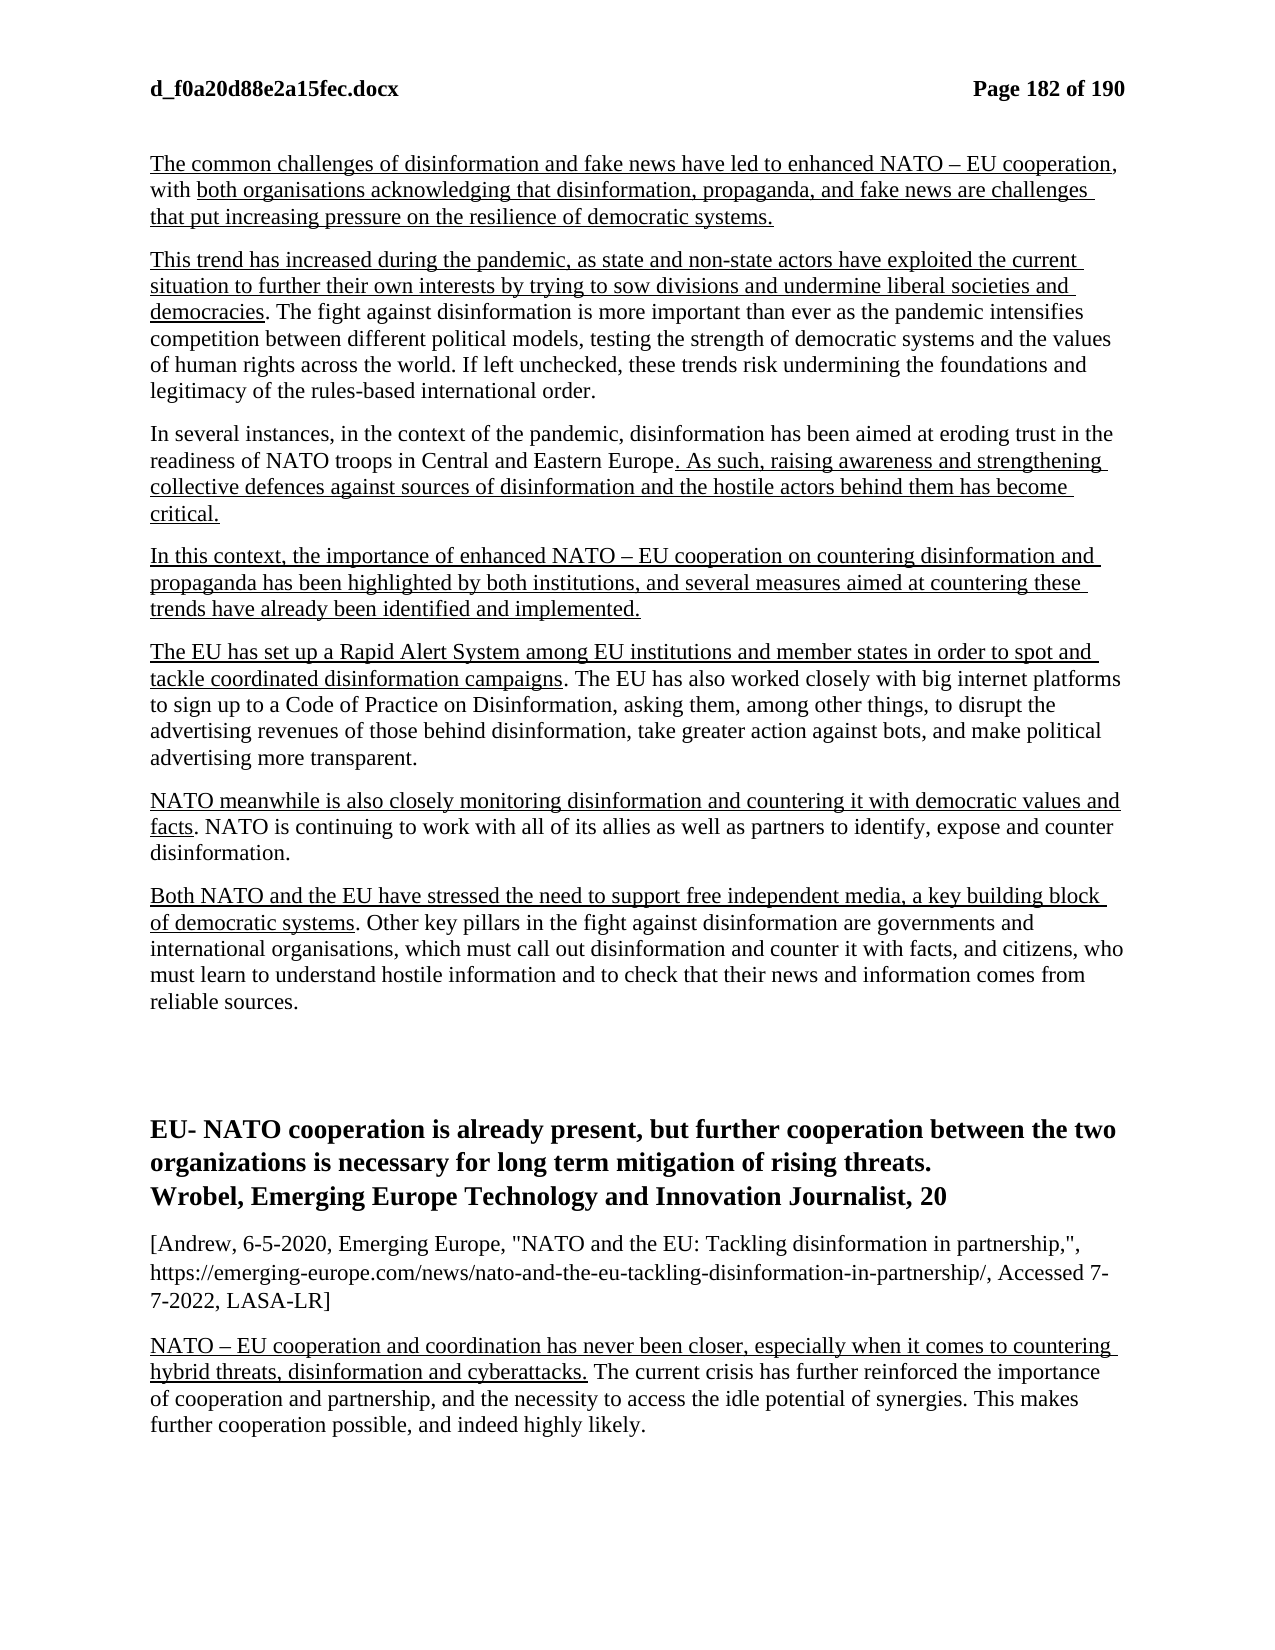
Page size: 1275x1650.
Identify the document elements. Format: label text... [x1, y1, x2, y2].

text The EU has set up a Rapid Alert System among EU institutions and member states in order to spot and tackle coordinated disinformation campaigns. The EU has also worked closely with big internet platforms to sign up to a Code of Practice on Disinformation, asking them, among other things, to disrupt the advertising revenues of those behind disinformation, take greater action against bots, and make political advertising more transparent. [150, 638, 1125, 770]
text NATO meanwhile is also closely monitoring disinformation and countering it with democratic values and facts. NATO is continuing to work with all of its allies as well as partners to identify, expose and counter disinformation. [150, 787, 1125, 866]
text In this context, the importance of enhanced NATO – EU cooperation on countering disinformation and propaganda has been highlighted by both institutions, and several measures aimed at countering these trends have already been identified and implemented. [150, 543, 1125, 622]
subtitle EU- NATO cooperation is already present, but further cooperation between the two organizations is necessary for long term mitigation of rising threats. [150, 1113, 1125, 1177]
text In several instances, in the context of the pandemic, disinformation has been aimed at eroding trust in the readiness of NATO troops in Central and Eastern Europe. As such, raising awareness and strengthening collective defences against sources of disinformation and the hostile actors behind them has become critical. [150, 421, 1125, 526]
text The common challenges of disinformation and fake news have led to enhanced NATO – EU cooperation, with both organisations acknowledging that disinformation, propaganda, and fake news are challenges that put increasing pressure on the resilience of democratic systems. [150, 150, 1125, 229]
text [Andrew, 6-5-2020, Emerging Europe, "NATO and the EU: Tackling disinformation in partnership,", https://emerging-europe.com/news/nato-and-the-eu-tackling-disinformation-in-partnership/, Accessed 7-7-2022, LASA-LR] [150, 1230, 1125, 1313]
text This trend has increased during the pandemic, as state and non-state actors have exploited the current situation to further their own interests by trying to sow divisions and undermine liberal societies and democracies. The fight against disinformation is more important than ever as the pandemic intensifies competition between different political models, testing the strength of democratic systems and the values of human rights across the world. If left unchecked, these trends risk undermining the foundations and legitimacy of the rules-based international order. [150, 246, 1125, 404]
text Wrobel, Emerging Europe Technology and Innovation Journalist, 20 [150, 1180, 1125, 1211]
text Both NATO and the EU have stressed the need to support free independent media, a key building block of democratic systems. Other key pillars in the fight against disinformation are governments and international organisations, which must call out disinformation and counter it with facts, and citizens, who must learn to understand hostile information and to check that their news and information comes from reliable sources. [150, 882, 1125, 1014]
text NATO – EU cooperation and coordination has never been closer, especially when it comes to countering hybrid threats, disinformation and cyberattacks. The current crisis has further reinforced the importance of cooperation and partnership, and the necessity to access the idle potential of synergies. This makes further cooperation possible, and indeed highly likely. [150, 1332, 1125, 1437]
